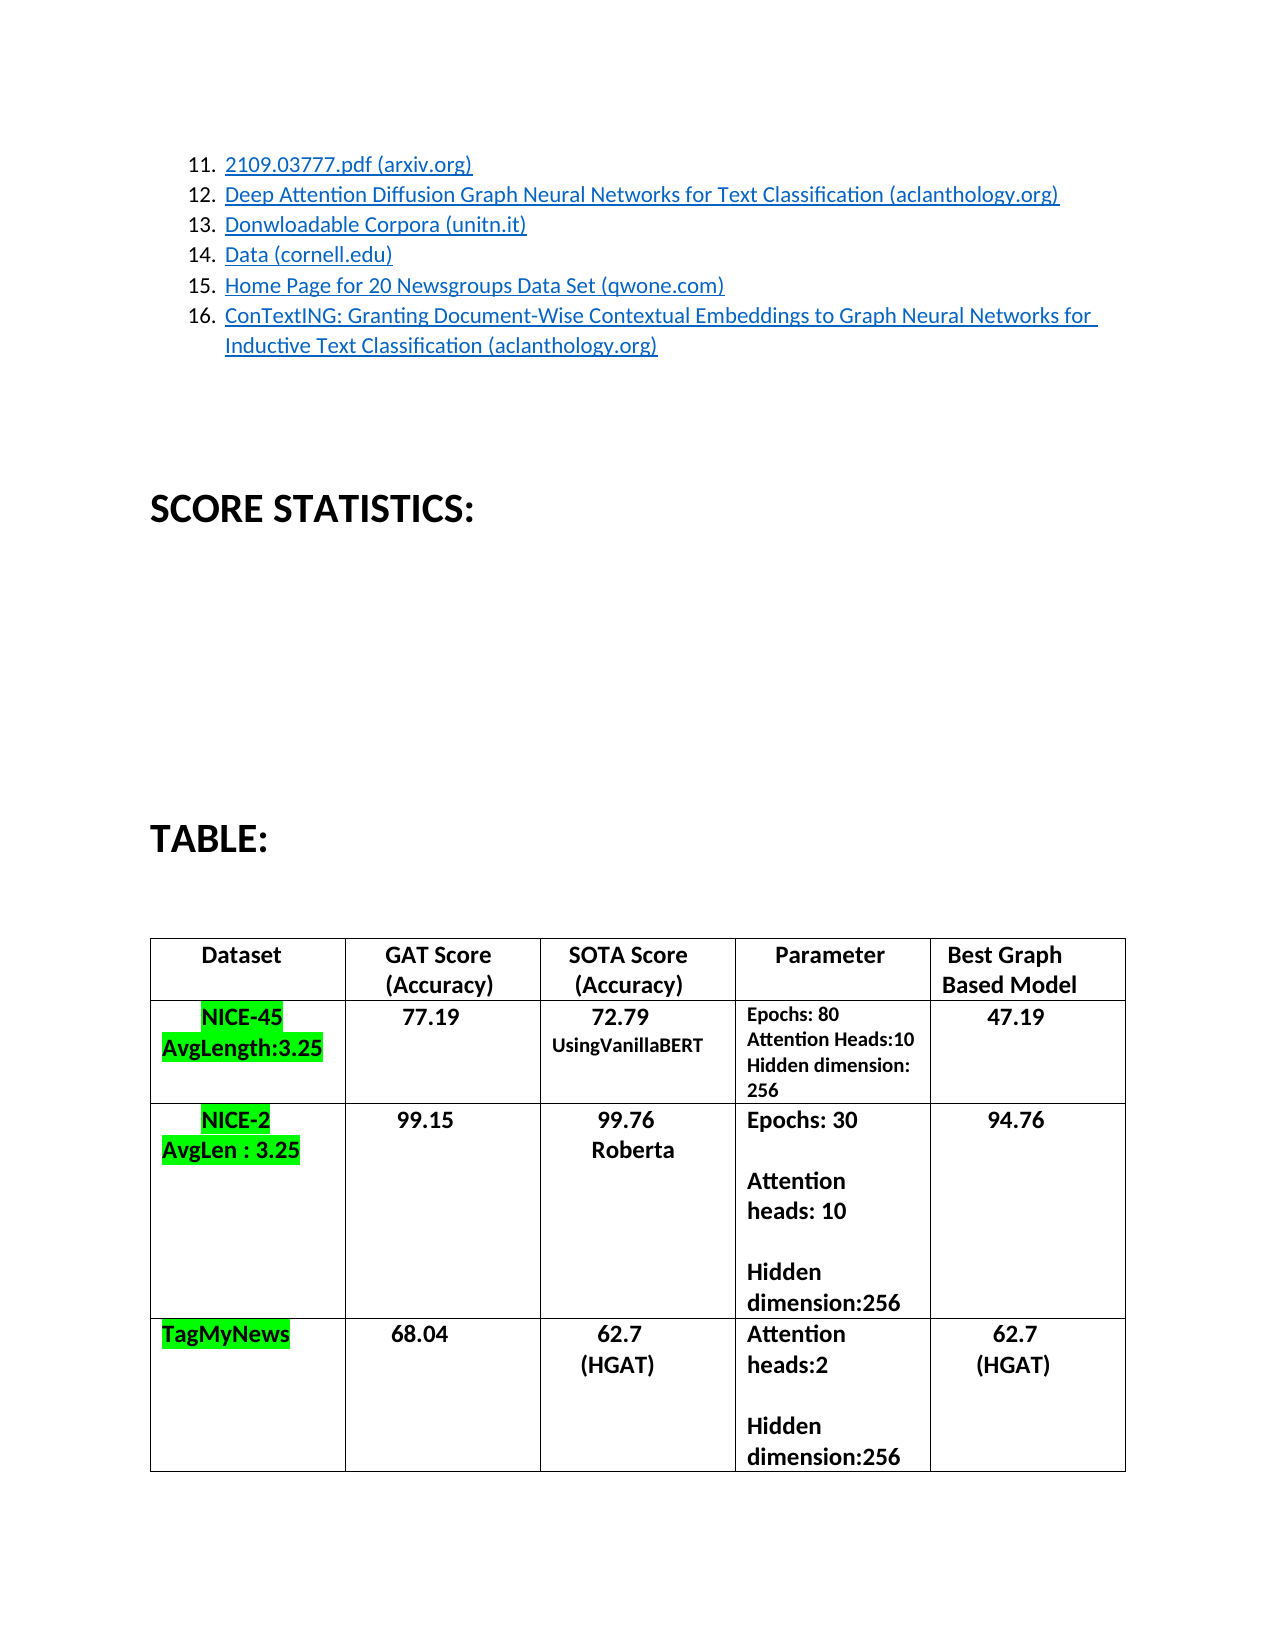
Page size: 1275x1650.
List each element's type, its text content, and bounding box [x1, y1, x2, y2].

table_cell 62.7 (HGAT) [541, 1319, 735, 1471]
list Data (cornell.edu) [187, 241, 1125, 269]
table_cell 68.04 [346, 1319, 540, 1471]
list Deep Attention Diffusion Graph Neural Networks for Text Classification (aclanthology.org) [187, 180, 1125, 208]
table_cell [736, 1319, 930, 1471]
list Home Page for 20 Newsgroups Data Set (qwone.com) [187, 271, 1125, 299]
table_cell NICE-45 AvgLength:3.25 [151, 1001, 345, 1103]
table_header SOTA Score (Accuracy) [541, 939, 735, 1000]
table_cell 99.76 Roberta [541, 1104, 735, 1318]
table_cell Epochs: 80 Attention Heads:10 Hidden dimension: 256 [736, 1001, 930, 1103]
list SCORE STATISTICS: [150, 482, 1125, 533]
list ConTextING: Granting Document-Wise Contextual Embeddings to Graph Neural Networks for Inductive Text Classification (aclanthology.org) [187, 301, 1125, 359]
table_cell 47.19 [931, 1001, 1125, 1103]
table_cell 72.79 UsingVanillaBERT [541, 1001, 735, 1103]
table_cell NICE-2 AvgLen : 3.25 [151, 1104, 345, 1318]
table_header Dataset [151, 939, 345, 1000]
table_cell 77.19 [346, 1001, 540, 1103]
table_header Parameter [736, 939, 930, 1000]
table_cell 99.15 [346, 1104, 540, 1318]
table_cell TagMyNews [151, 1319, 345, 1471]
table_header GAT Score (Accuracy) [346, 939, 540, 1000]
table_cell 94.76 [931, 1104, 1125, 1318]
table_cell Epochs: 30 Attention heads: 10 Hidden dimension:256 [736, 1104, 930, 1318]
list Donwloadable Corpora (unitn.it) [187, 210, 1125, 238]
table_cell 62.7 (HGAT) [931, 1319, 1125, 1471]
table_header Best Graph Based Model [931, 939, 1125, 1000]
list TABLE: [150, 812, 1125, 862]
list 2109.03777.pdf (arxiv.org) [187, 150, 1125, 178]
